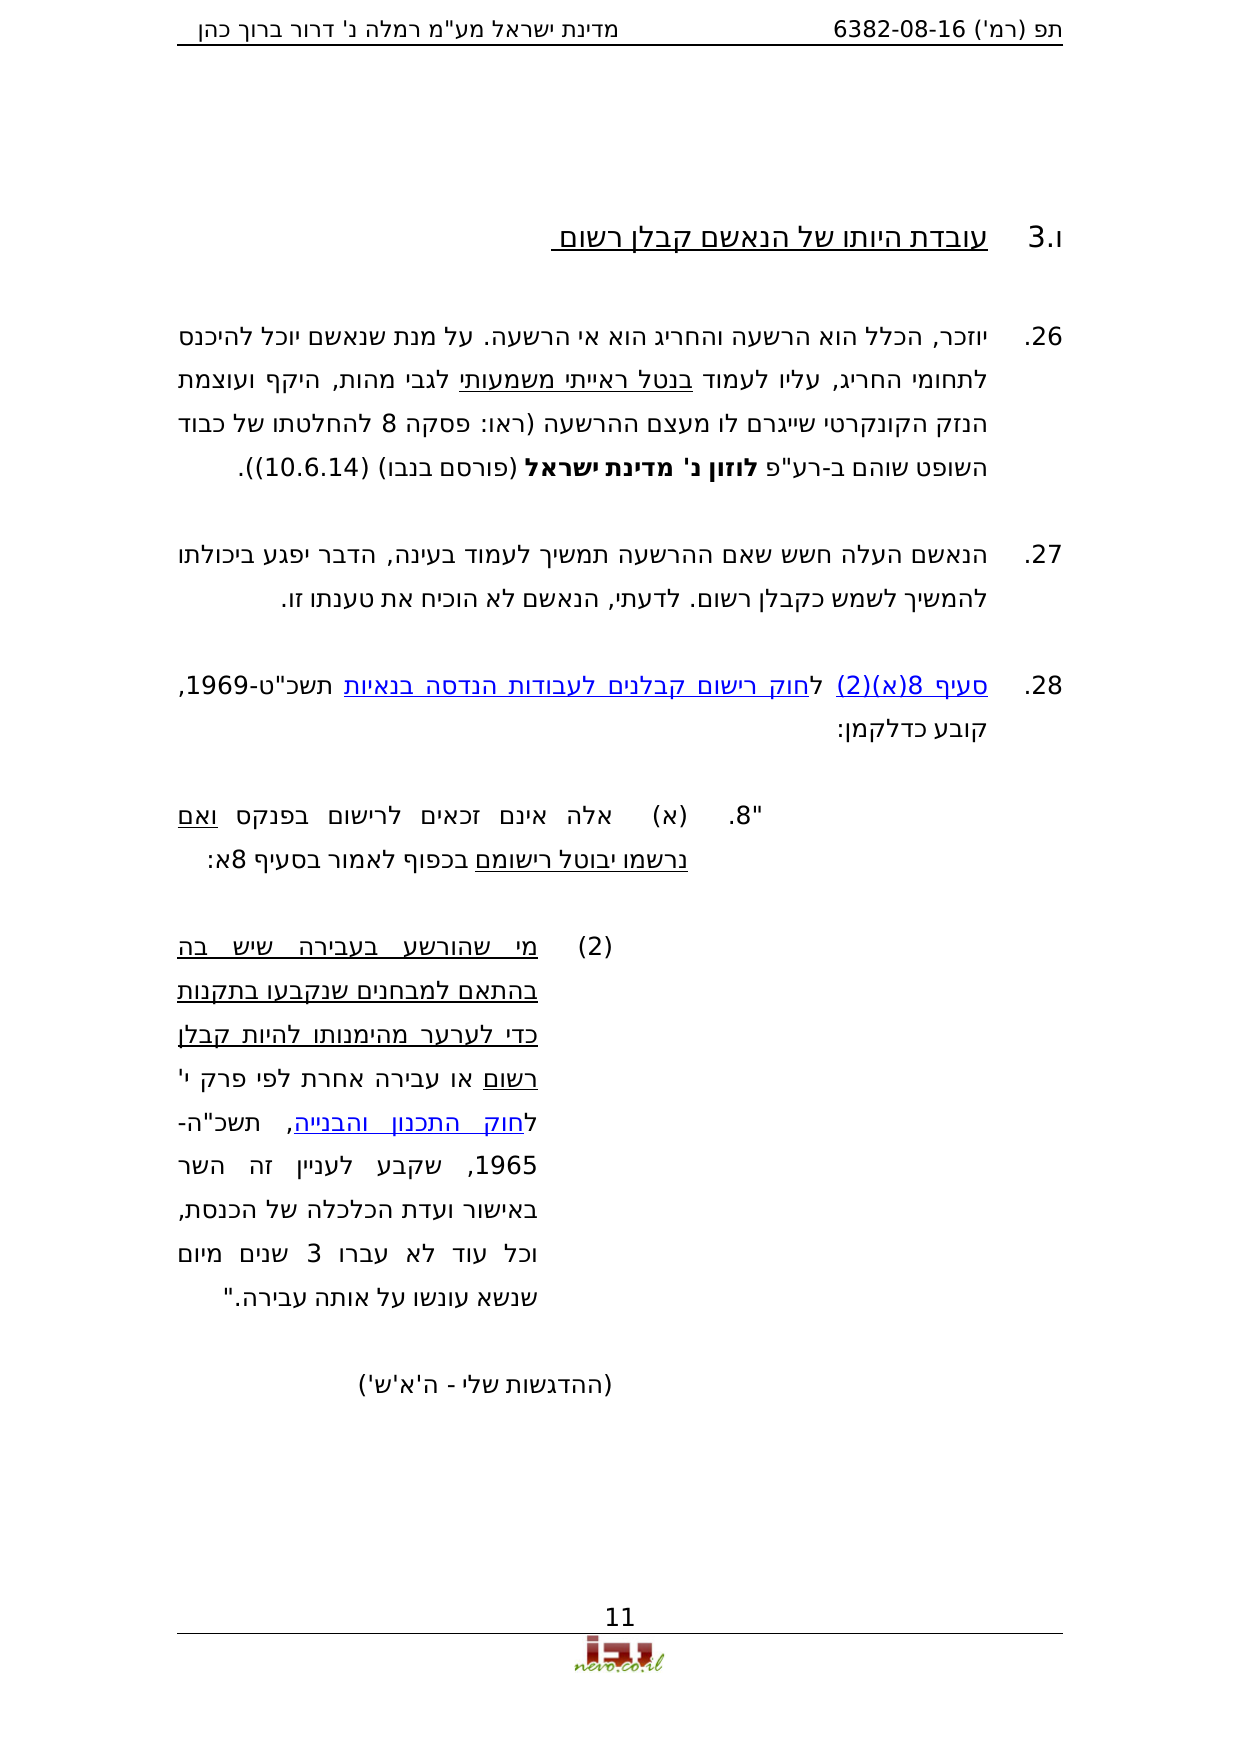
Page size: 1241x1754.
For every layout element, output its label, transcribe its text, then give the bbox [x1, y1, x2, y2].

text (2) מי שהורשע בעבירה שיש בה בהתאם למבחנים שנקבעו בתקנות כדי לערער מהימנותו להיות קבלן רשום או עבירה אחרת לפי פרק י' לחוק התכנון והבנייה, תשכ"ה- 1965, שקבע לעניין זה השר באישור ועדת הכלכלה של הכנסת, וכל עוד לא עברו 3 שנים מיום שנשא עונשו על אותה עבירה." [177, 932, 613, 1312]
text "8. (א) אלה אינם זכאים לרישום בפנקס ואם נרשמו יבוטל רישומם בכפוף לאמור בסעיף 8א: [177, 802, 763, 874]
text (ההדגשות שלי - ה'א'ש') [177, 1370, 613, 1399]
text ו.3 עובדת היותו של הנאשם קבלן רשום [177, 220, 1063, 254]
text 26. יוזכר, הכלל הוא הרשעה והחריג הוא אי הרשעה. על מנת שנאשם יוכל להיכנס לתחומי החריג, עליו לעמוד בנטל ראייתי משמעותי לגבי מהות, היקף ועוצמת הנזק הקונקרטי שייגרם לו מעצם ההרשעה (ראו: פסקה 8 להחלטתו של כבוד השופט שוהם ב-רע"פ לוזון נ' מדינת ישראל (פורסם בנבו) (10.6.14)). [177, 322, 1063, 482]
text 27. הנאשם העלה חשש שאם ההרשעה תמשיך לעמוד בעינה, הדבר יפגע ביכולתו להמשיך לשמש כקבלן רשום. לדעתי, הנאשם לא הוכיח את טענתו זו. [177, 540, 1063, 613]
picture [574, 1635, 666, 1673]
text 28. סעיף 8(א)(2) לחוק רישום קבלנים לעבודות הנדסה בנאיות תשכ"ט-1969, קובע כדלקמן: [177, 671, 1063, 744]
